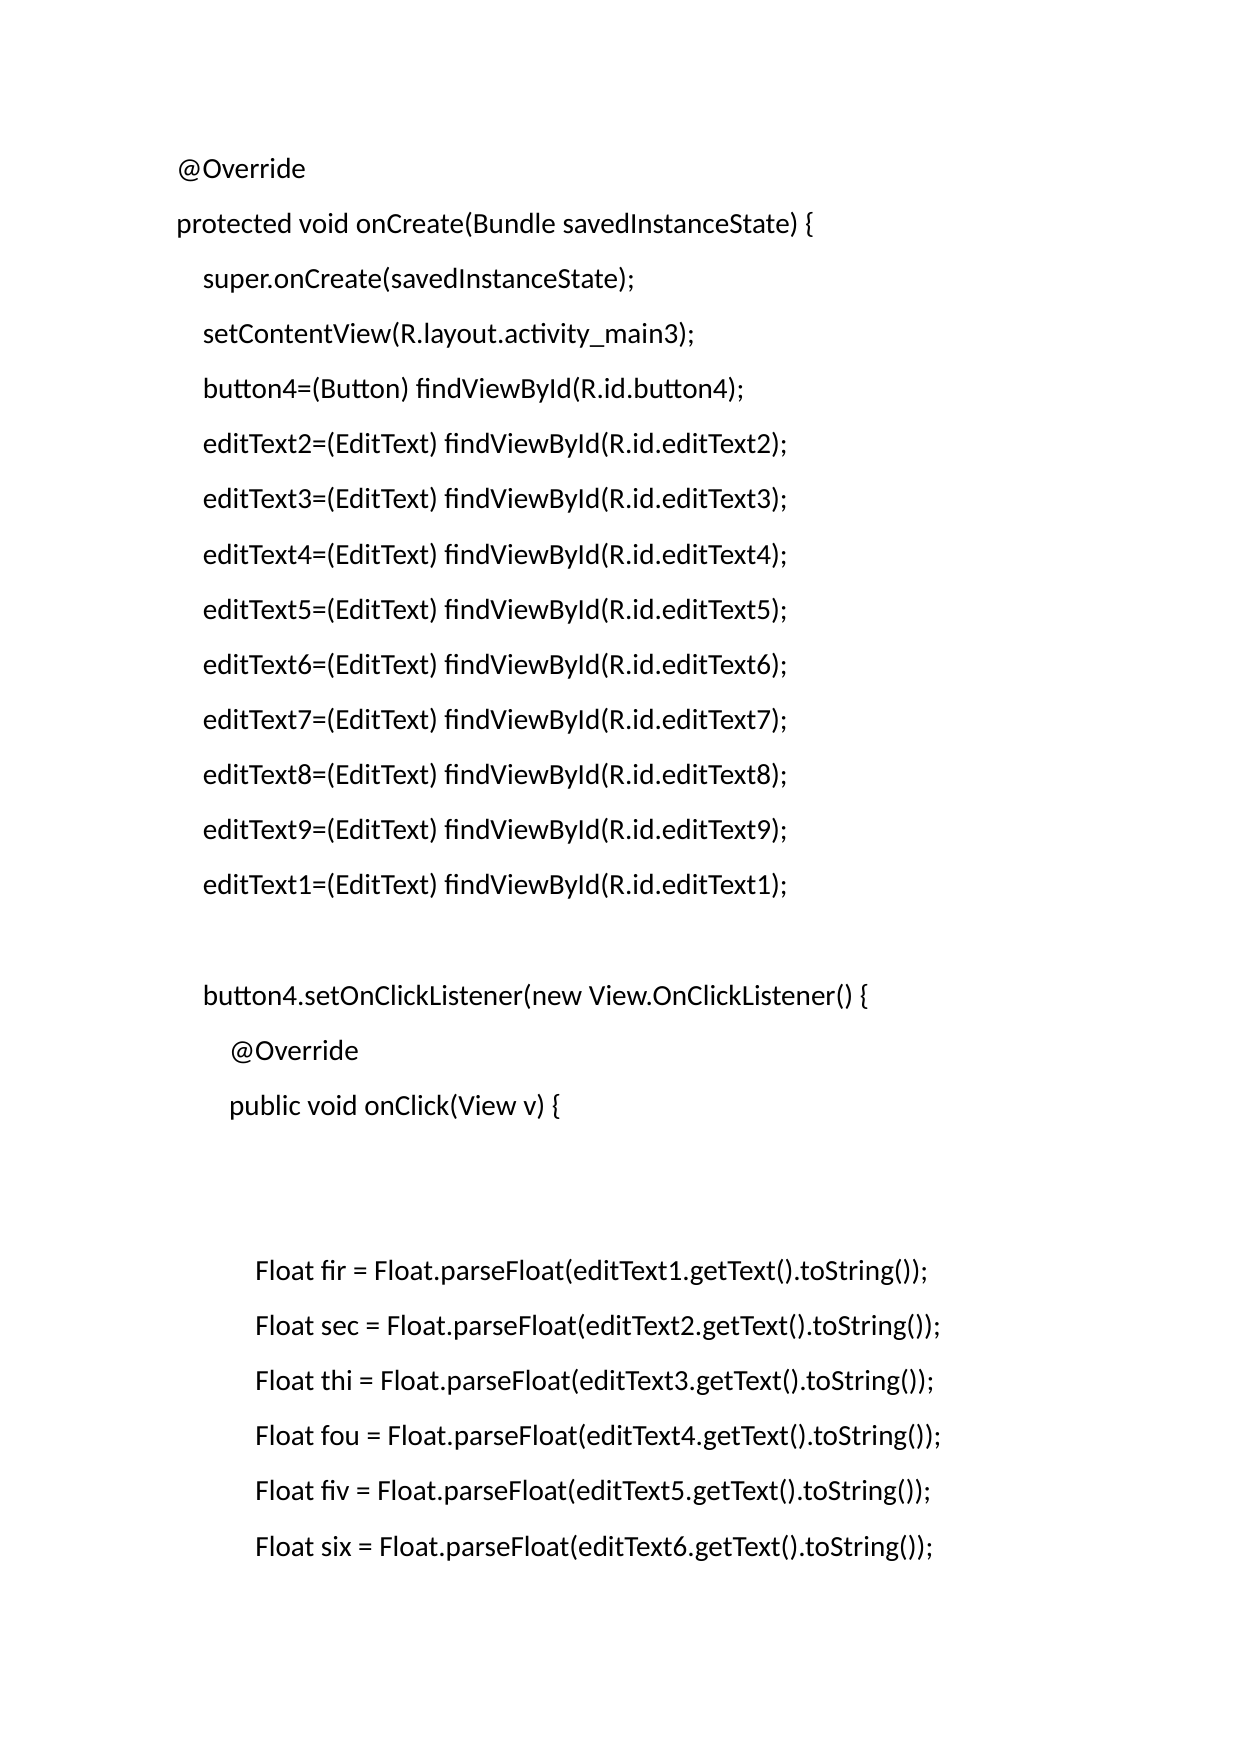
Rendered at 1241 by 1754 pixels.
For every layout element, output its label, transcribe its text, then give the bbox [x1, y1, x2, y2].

text Float sec = Float.parseFloat(editText2.getText().toString()); [150, 1307, 1090, 1343]
text public void onClick(View v) { [150, 1087, 1090, 1122]
text button4.setOnClickListener(new View.OnClickListener() { [150, 977, 1090, 1012]
text editText1=(EditText) findViewById(R.id.editText1); [150, 866, 1090, 902]
text editText2=(EditText) findViewById(R.id.editText2); [150, 426, 1090, 461]
text super.onCreate(savedInstanceState); [150, 260, 1090, 296]
text editText8=(EditText) findViewById(R.id.editText8); [150, 756, 1090, 792]
text editText5=(EditText) findViewById(R.id.editText5); [150, 591, 1090, 626]
text editText9=(EditText) findViewById(R.id.editText9); [150, 811, 1090, 847]
text editText6=(EditText) findViewById(R.id.editText6); [150, 646, 1090, 682]
text Float thi = Float.parseFloat(editText3.getText().toString()); [150, 1362, 1090, 1398]
text button4=(Button) findViewById(R.id.button4); [150, 370, 1090, 406]
text @Override [150, 150, 1090, 186]
text Float six = Float.parseFloat(editText6.getText().toString()); [150, 1528, 1090, 1563]
text editText4=(EditText) findViewById(R.id.editText4); [150, 536, 1090, 571]
text @Override [150, 1032, 1090, 1067]
text setContentView(R.layout.activity_main3); [150, 315, 1090, 351]
text editText3=(EditText) findViewById(R.id.editText3); [150, 481, 1090, 516]
text editText7=(EditText) findViewById(R.id.editText7); [150, 701, 1090, 737]
text Float fou = Float.parseFloat(editText4.getText().toString()); [150, 1417, 1090, 1453]
text Float fir = Float.parseFloat(editText1.getText().toString()); [150, 1252, 1090, 1288]
text protected void onCreate(Bundle savedInstanceState) { [150, 205, 1090, 241]
text Float fiv = Float.parseFloat(editText5.getText().toString()); [150, 1472, 1090, 1508]
